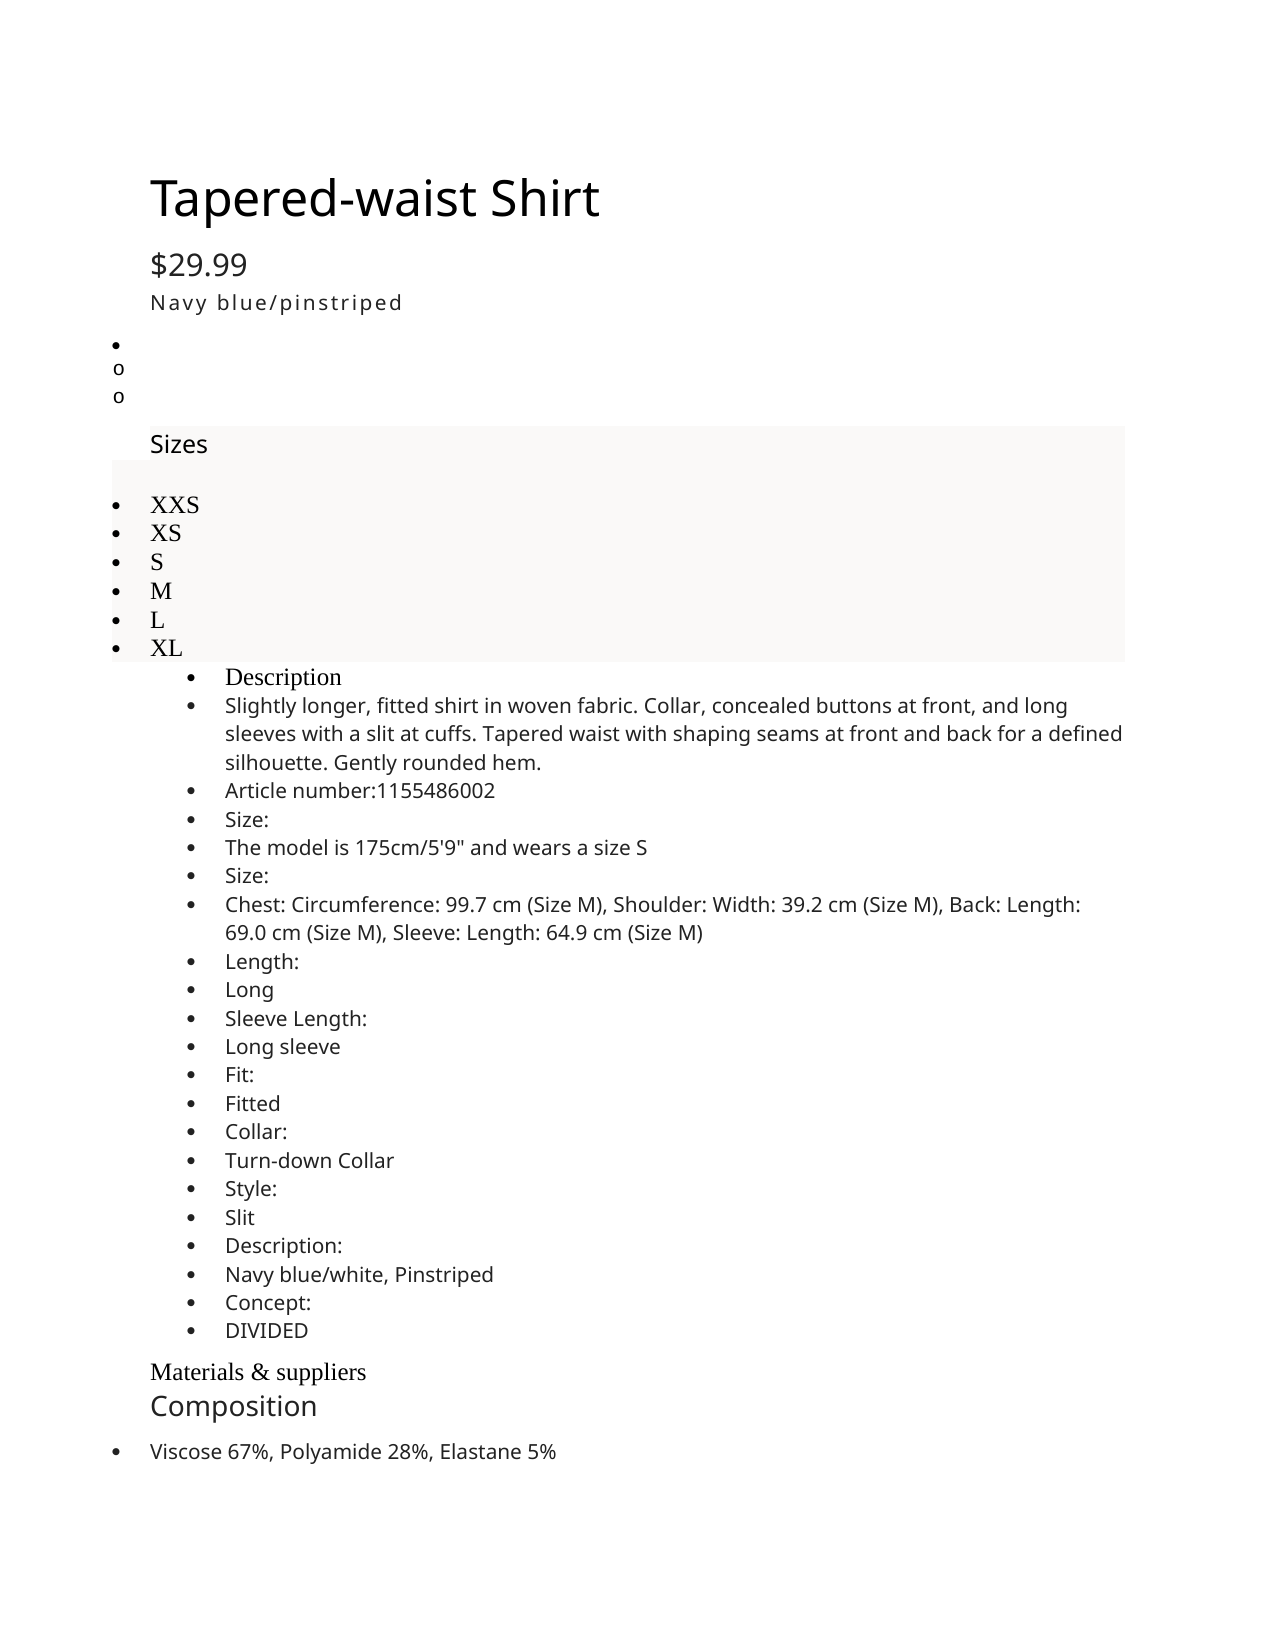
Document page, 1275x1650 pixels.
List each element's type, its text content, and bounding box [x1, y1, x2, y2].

list Slightly longer, fitted shirt in woven fabric. Collar, concealed buttons at front, and long sleeves with a slit at cuffs. Tapered waist with shaping seams at front and back for a defined silhouette. Gently rounded hem. [187, 691, 1125, 776]
list XS [112, 518, 1125, 547]
list Collar: [187, 1117, 1125, 1146]
list The model is 175cm/5'9" and wears a size S [187, 833, 1125, 862]
text Tapered-waist Shirt [150, 162, 1125, 231]
text Sizes [150, 426, 1125, 461]
text Materials & suppliers [150, 1357, 1125, 1386]
list Long [187, 975, 1125, 1004]
list Concept: [187, 1288, 1125, 1317]
list Slit [187, 1203, 1125, 1231]
list M [112, 576, 1125, 605]
list Size: [187, 805, 1125, 833]
list Description: [187, 1231, 1125, 1260]
list Size: [187, 862, 1125, 890]
text $29.99 [150, 243, 1125, 286]
list Fit: [187, 1061, 1125, 1089]
text Composition [150, 1386, 1125, 1424]
list Turn-down Collar [187, 1146, 1125, 1174]
list Sleeve Length: [187, 1004, 1125, 1032]
list XXS [112, 490, 1125, 518]
list DIVIDED [187, 1317, 1125, 1345]
list L [112, 605, 1125, 633]
list Navy blue/white, Pinstriped [187, 1260, 1125, 1288]
list Style: [187, 1174, 1125, 1203]
list Article number:1155486002 [187, 776, 1125, 805]
text Navy blue/pinstriped [150, 286, 1125, 317]
list Length: [187, 947, 1125, 975]
list Long sleeve [187, 1032, 1125, 1061]
list Fitted [187, 1089, 1125, 1117]
list XL [112, 633, 1125, 662]
list Viscose 67%, Polyamide 28%, Elastane 5% [112, 1437, 1125, 1466]
list Description [187, 662, 1125, 691]
list S [112, 547, 1125, 576]
list Chest: Circumference: 99.7 cm (Size M), Shoulder: Width: 39.2 cm (Size M), Back: Length: 69.0 cm (Size M), Sleeve: Length: 64.9 cm (Size M) [187, 890, 1125, 947]
